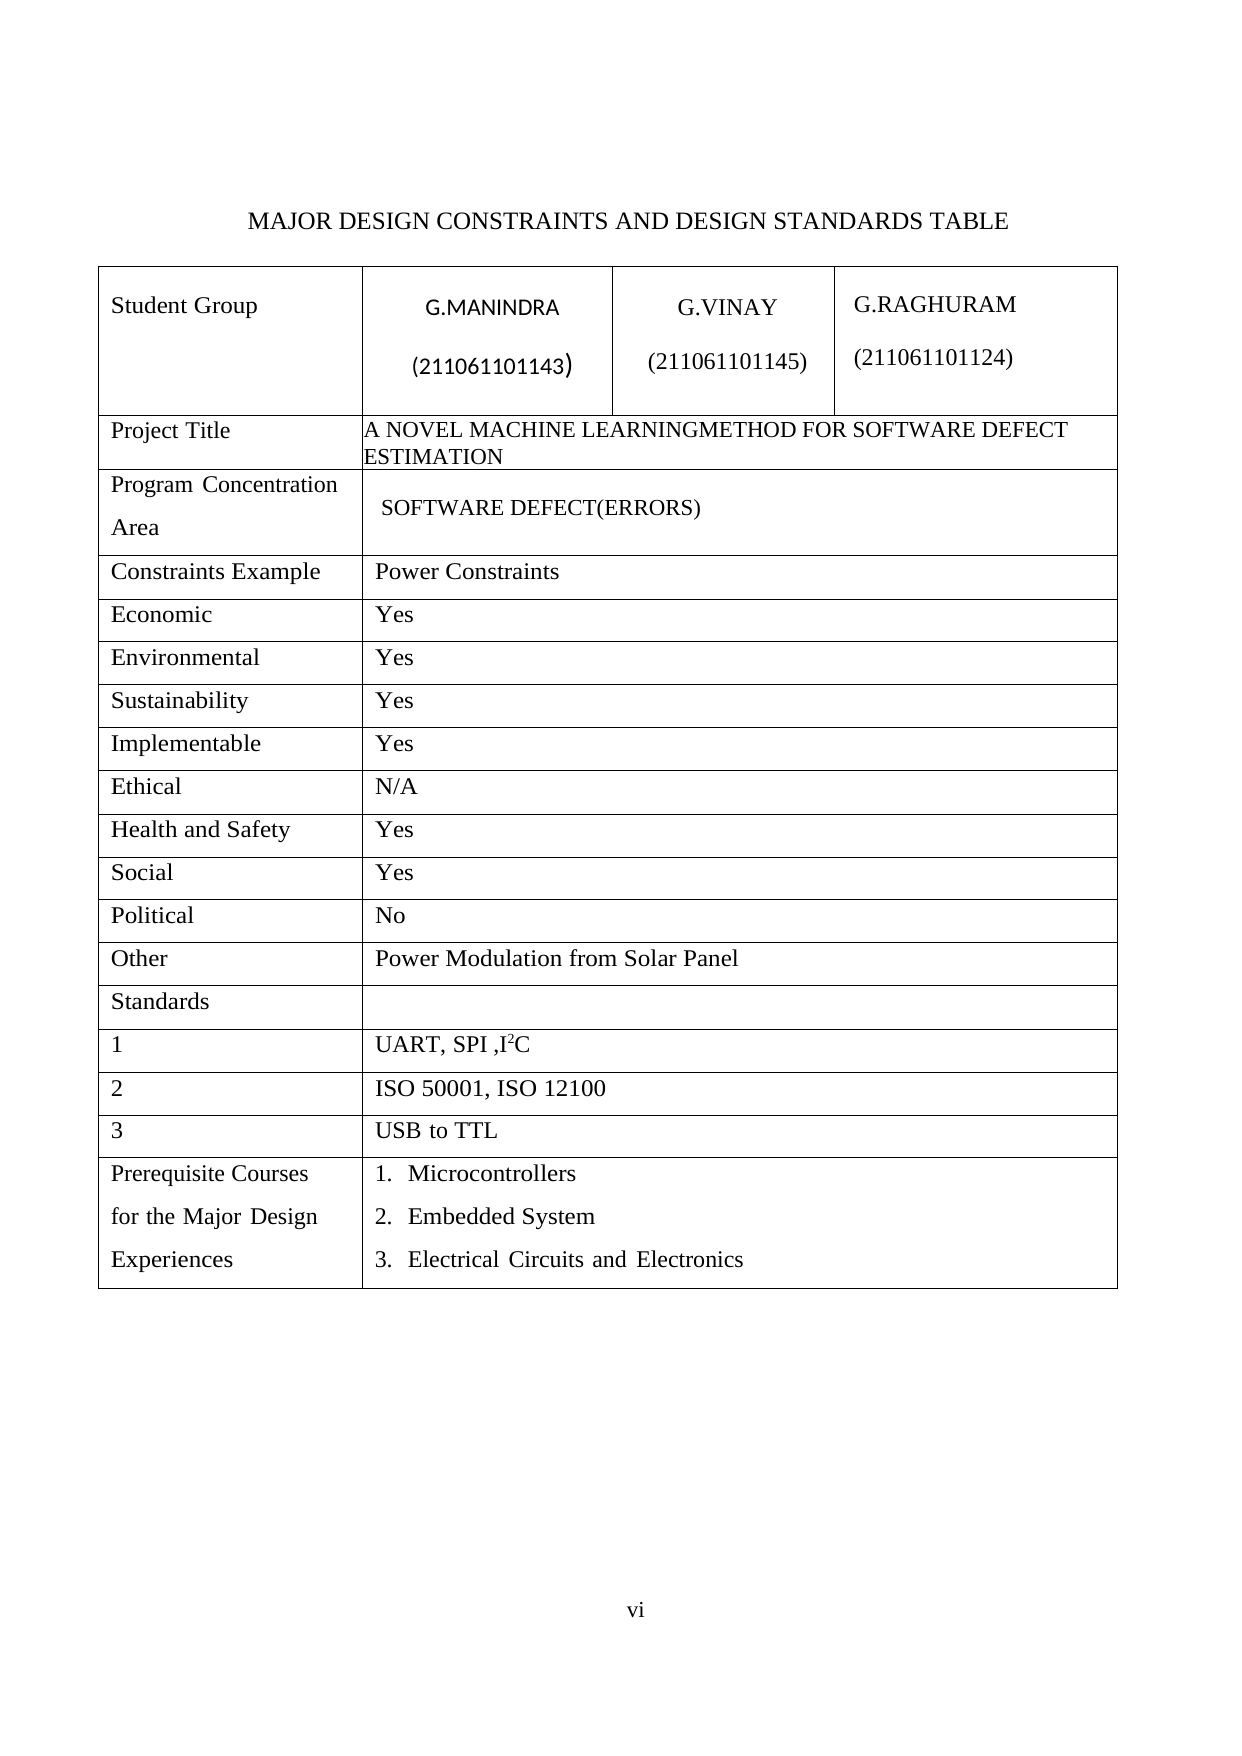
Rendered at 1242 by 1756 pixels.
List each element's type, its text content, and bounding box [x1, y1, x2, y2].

table_header G.VINAY (211061101145) [613, 267, 834, 415]
table_cell Yes [363, 685, 1117, 727]
table_cell Yes [363, 600, 1117, 641]
table_cell A NOVEL MACHINE LEARNINGMETHOD FOR SOFTWARE DEFECT ESTIMATION [363, 416, 1117, 469]
table_header G.MANINDRA (211061101143) [363, 267, 612, 415]
table_cell Environmental [99, 642, 362, 684]
table_cell Health and Safety [99, 815, 362, 857]
table_cell Constraints Example [99, 556, 362, 598]
table_cell 2 [99, 1073, 362, 1115]
table_cell Yes [363, 728, 1117, 770]
table_cell USB to TTL [363, 1116, 1117, 1157]
table_cell Implementable [99, 728, 362, 770]
text MAJOR DESIGN CONSTRAINTS AND DESIGN STANDARDS TABLE [191, 206, 1066, 235]
table_cell 1 [99, 1030, 362, 1072]
table_cell Ethical [99, 771, 362, 813]
table_cell Standards [99, 986, 362, 1029]
table_cell UART, SPI ,I2C [363, 1030, 1117, 1072]
table_cell Yes [363, 642, 1117, 684]
table_cell Economic [99, 600, 362, 641]
table_cell Program Concentration Area [99, 470, 362, 555]
table_header G.RAGHURAM (211061101124) [835, 267, 1117, 415]
table_cell Power Modulation from Solar Panel [363, 943, 1117, 985]
table_header Student Group [99, 267, 362, 415]
table_cell Political [99, 900, 362, 942]
table_cell [363, 986, 1117, 1029]
table_cell Social [99, 858, 362, 899]
table_cell Other [99, 943, 362, 985]
table_cell SOFTWARE DEFECT(ERRORS) [363, 470, 1117, 555]
table_cell N/A [363, 771, 1117, 813]
table_cell Microcontrollers Embedded System Electrical Circuits and Electronics [363, 1158, 1117, 1287]
table_cell Power Constraints [363, 556, 1117, 598]
table_cell Yes [363, 858, 1117, 899]
table_cell No [363, 900, 1117, 942]
table_cell Project Title [99, 416, 362, 469]
table_cell Prerequisite Courses for the Major Design Experiences [99, 1158, 362, 1287]
table_cell Yes [363, 815, 1117, 857]
table_cell ISO 50001, ISO 12100 [363, 1073, 1117, 1115]
table_cell 3 [99, 1116, 362, 1157]
table_cell Sustainability [99, 685, 362, 727]
